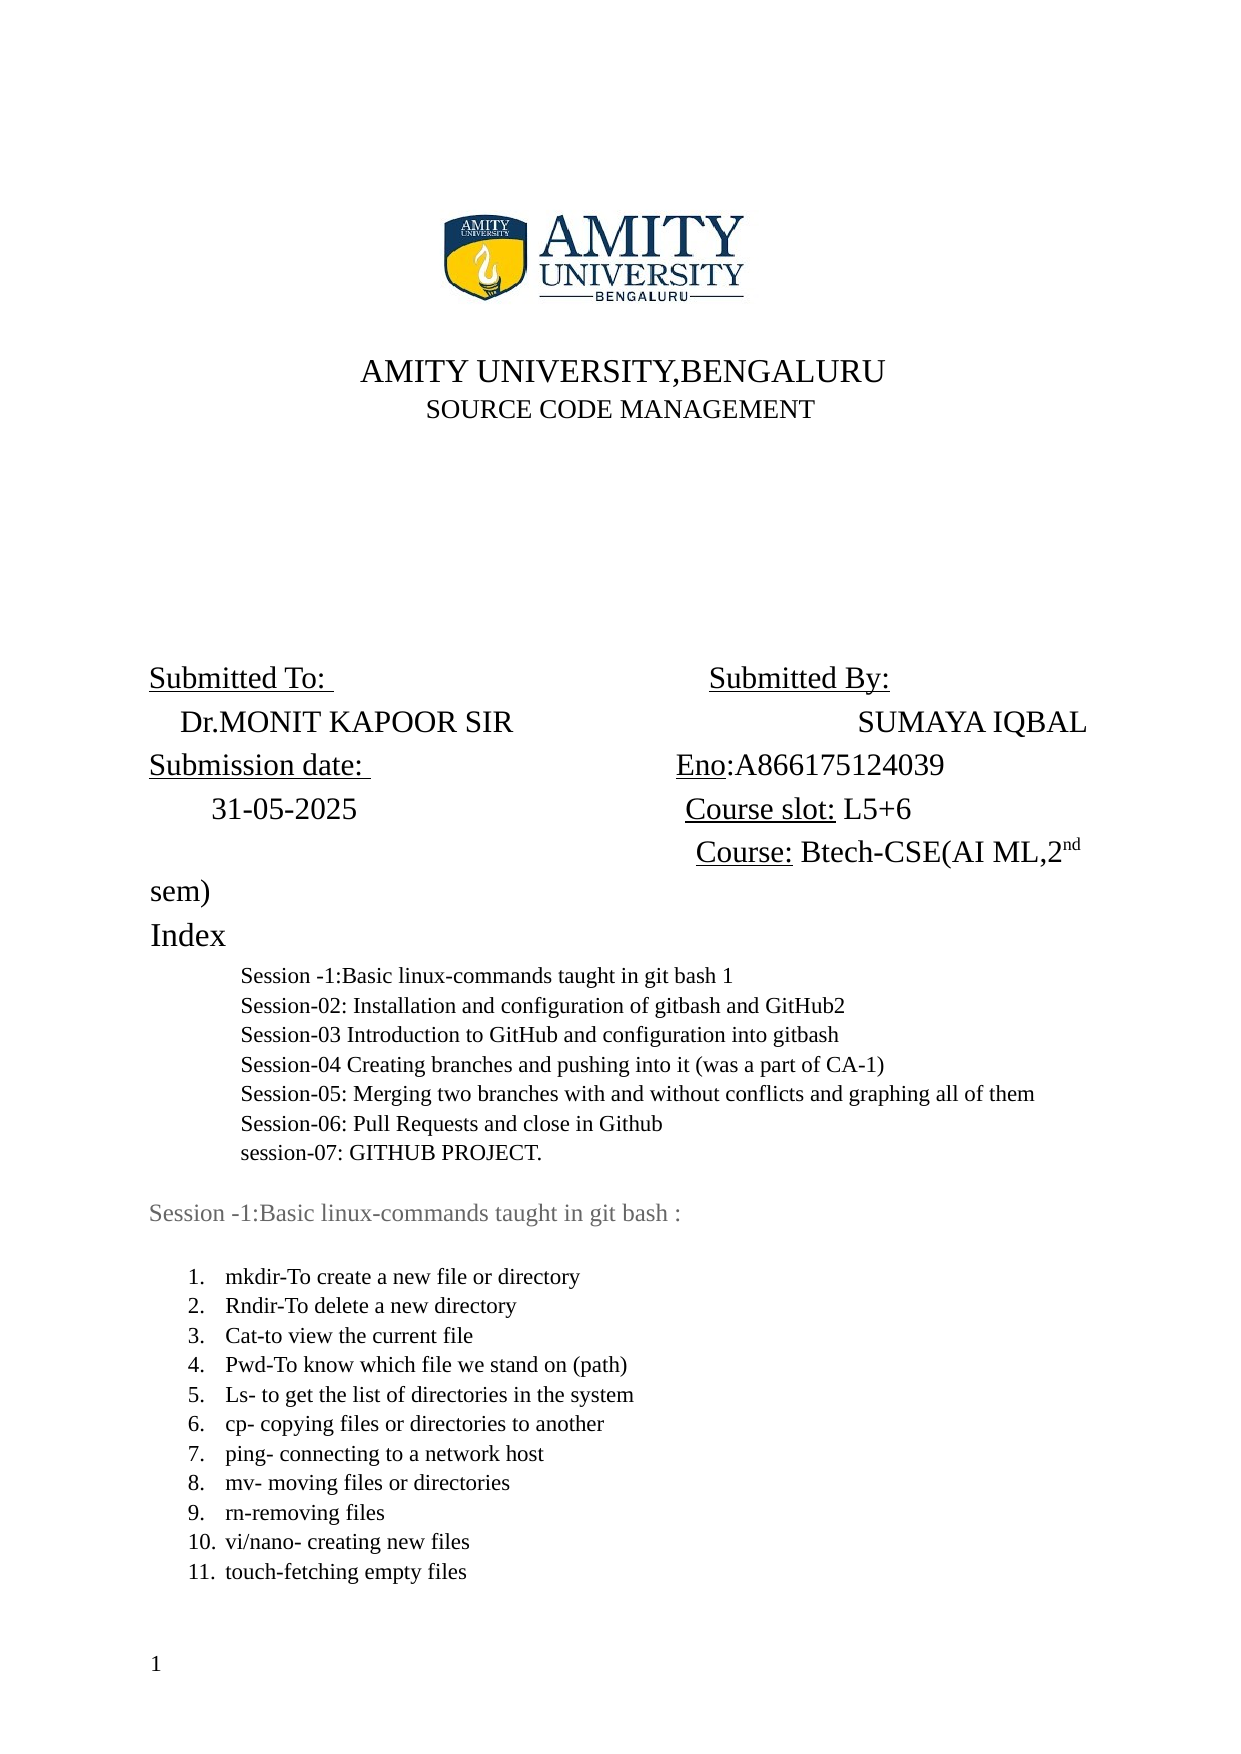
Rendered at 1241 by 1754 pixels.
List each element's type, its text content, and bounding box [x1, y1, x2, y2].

list mv- moving files or directories [188, 1469, 1091, 1496]
text Submission date: Eno:A866175124039 [149, 746, 1091, 782]
text AMITY UNIVERSITY,BENGALURU [150, 351, 1090, 390]
list Ls- to get the list of directories in the system [188, 1381, 1091, 1407]
list vi/nano- creating new files [188, 1528, 1091, 1555]
list Rndir-To delete a new directory [188, 1292, 1091, 1319]
list touch-fetching empty files [188, 1558, 1091, 1584]
list cp- copying files or directories to another [188, 1410, 1091, 1437]
text 31-05-2025 Course slot: L5+6 [149, 790, 1091, 826]
picture [423, 178, 766, 337]
list Cat-to view the current file [188, 1322, 1091, 1348]
text Dr.MONIT KAPOOR SIR SUMAYA IQBAL [149, 703, 1091, 739]
list Pwd-To know which file we stand on (path) [188, 1351, 1091, 1378]
list mkdir-To create a new file or directory [188, 1263, 1091, 1289]
text Index [150, 916, 1091, 954]
list rn-removing files [188, 1499, 1091, 1525]
text Submitted To: Submitted By: [149, 659, 1091, 695]
subtitle Session -1:Basic linux-commands taught in git bash : [149, 1198, 1091, 1227]
list ping- connecting to a network host [188, 1440, 1091, 1466]
text SOURCE CODE MANAGEMENT [150, 393, 1091, 424]
text Course: Btech-CSE(AI ML,2nd sem) [149, 833, 1091, 908]
